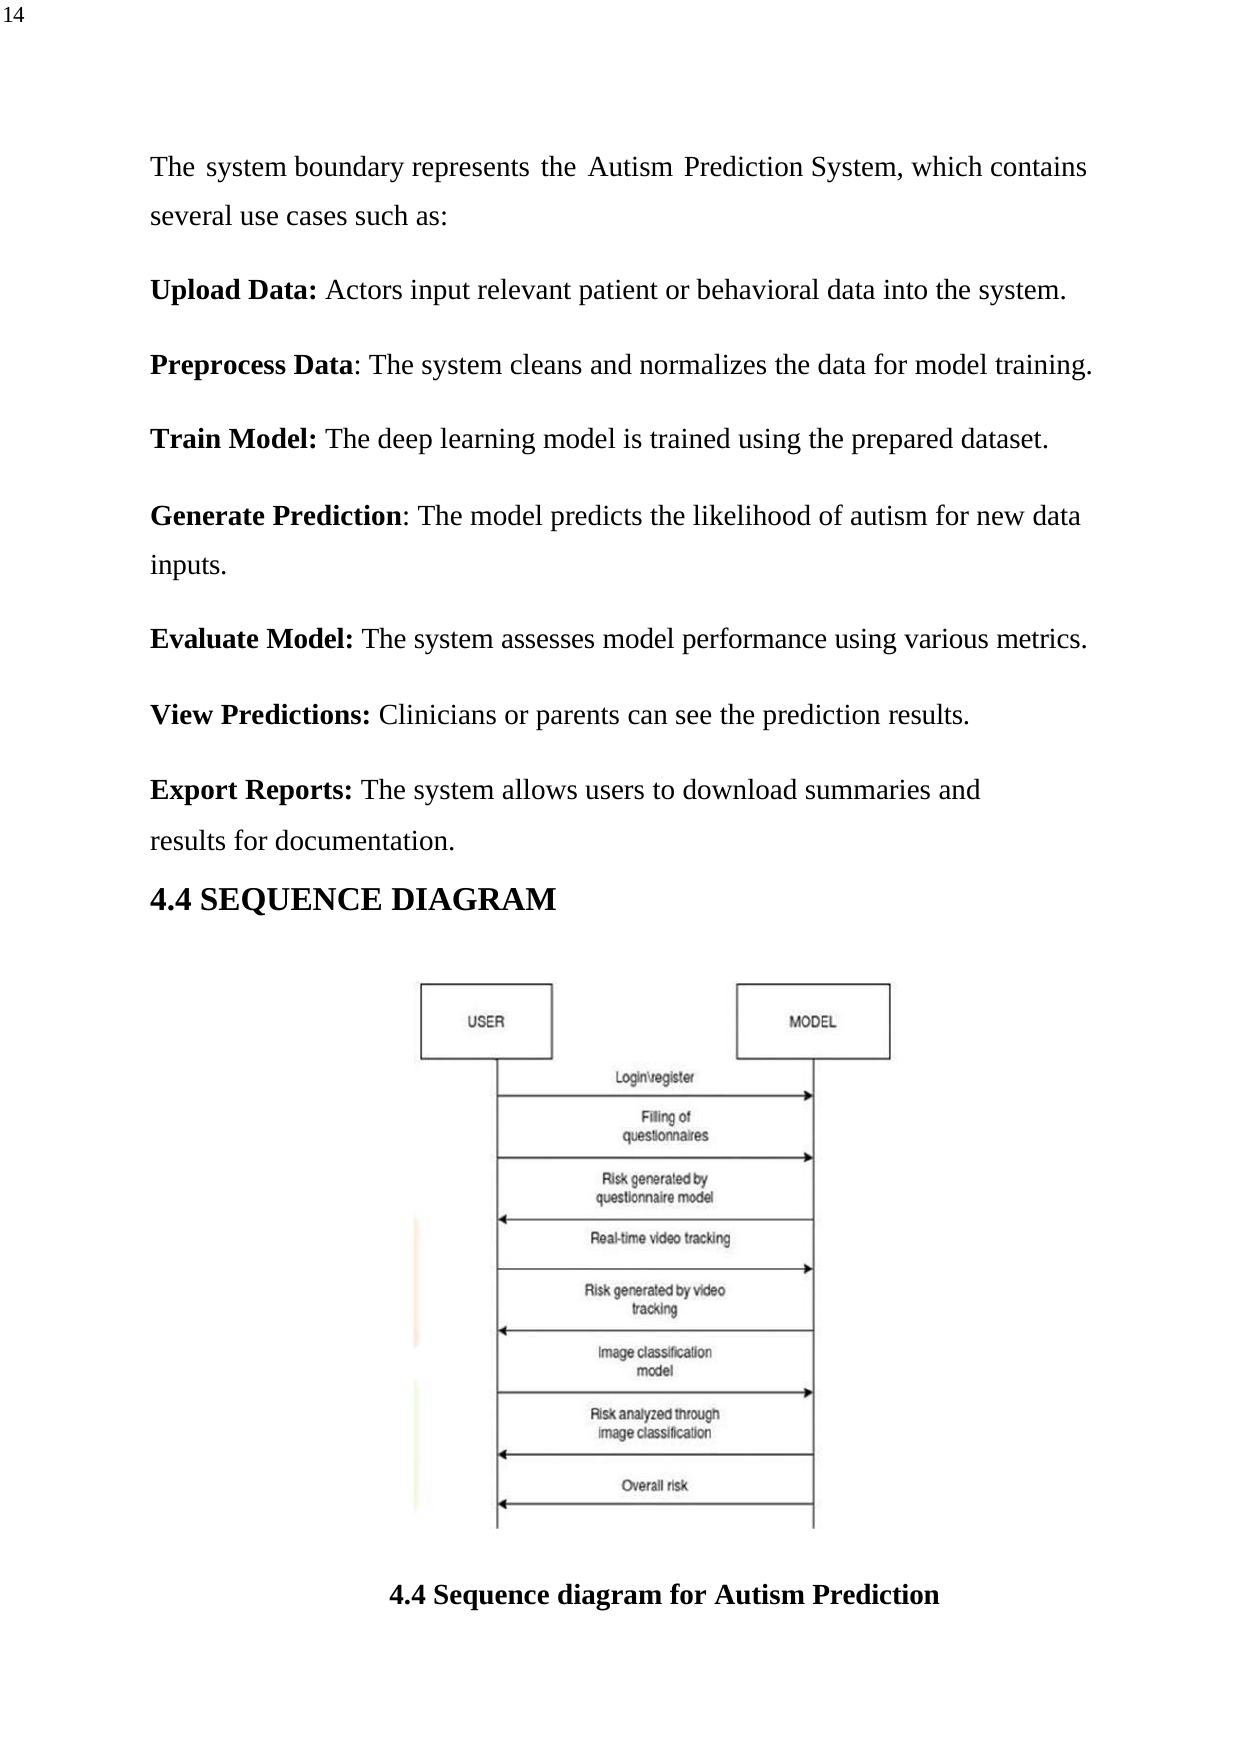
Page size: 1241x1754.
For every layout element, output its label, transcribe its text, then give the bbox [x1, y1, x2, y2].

picture [413, 981, 897, 1529]
text Upload Data: Actors input relevant patient or behavioral data into the system. Preprocess Data: The system cleans and normalizes the data for model training. Train Model: The deep learning model is trained using the prepared dataset. [150, 272, 1146, 455]
text Generate Prediction: The model predicts the likelihood of autism for new data inputs. [150, 498, 1090, 581]
text Evaluate Model: The system assesses model performance using various metrics. [150, 621, 1165, 655]
text Export Reports: The system allows users to download summaries and results for documentation. [150, 772, 1060, 857]
subtitle 4.4 Sequence diagram for Autism Prediction [389, 1577, 1165, 1610]
subtitle SEQUENCE DIAGRAM [150, 879, 1165, 917]
text The system boundary represents the Autism Prediction System, which contains several use cases such as: [150, 149, 1090, 232]
text View Predictions: Clinicians or parents can see the prediction results. [150, 697, 1165, 731]
